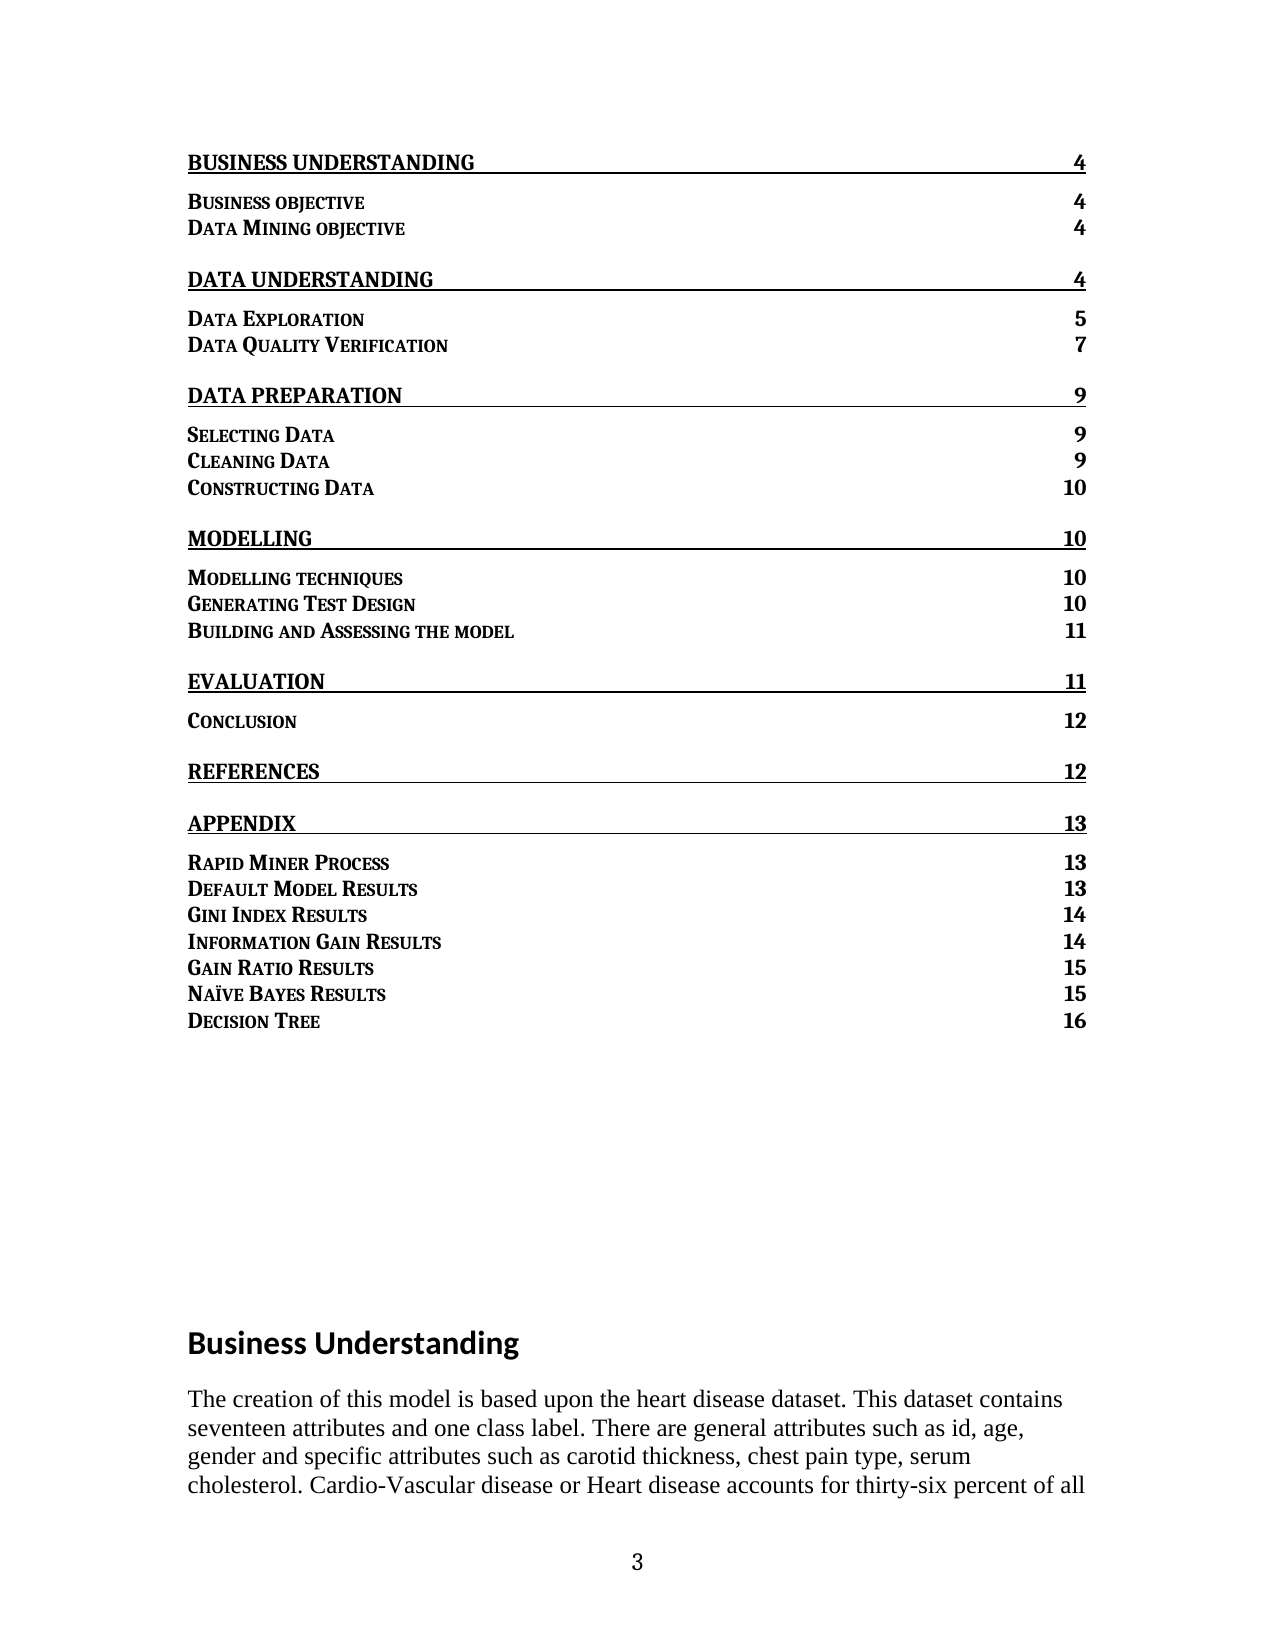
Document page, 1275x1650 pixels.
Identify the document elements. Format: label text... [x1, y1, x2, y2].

subtitle Business Understanding [187, 1241, 1087, 1363]
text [187, 1384, 1087, 1499]
